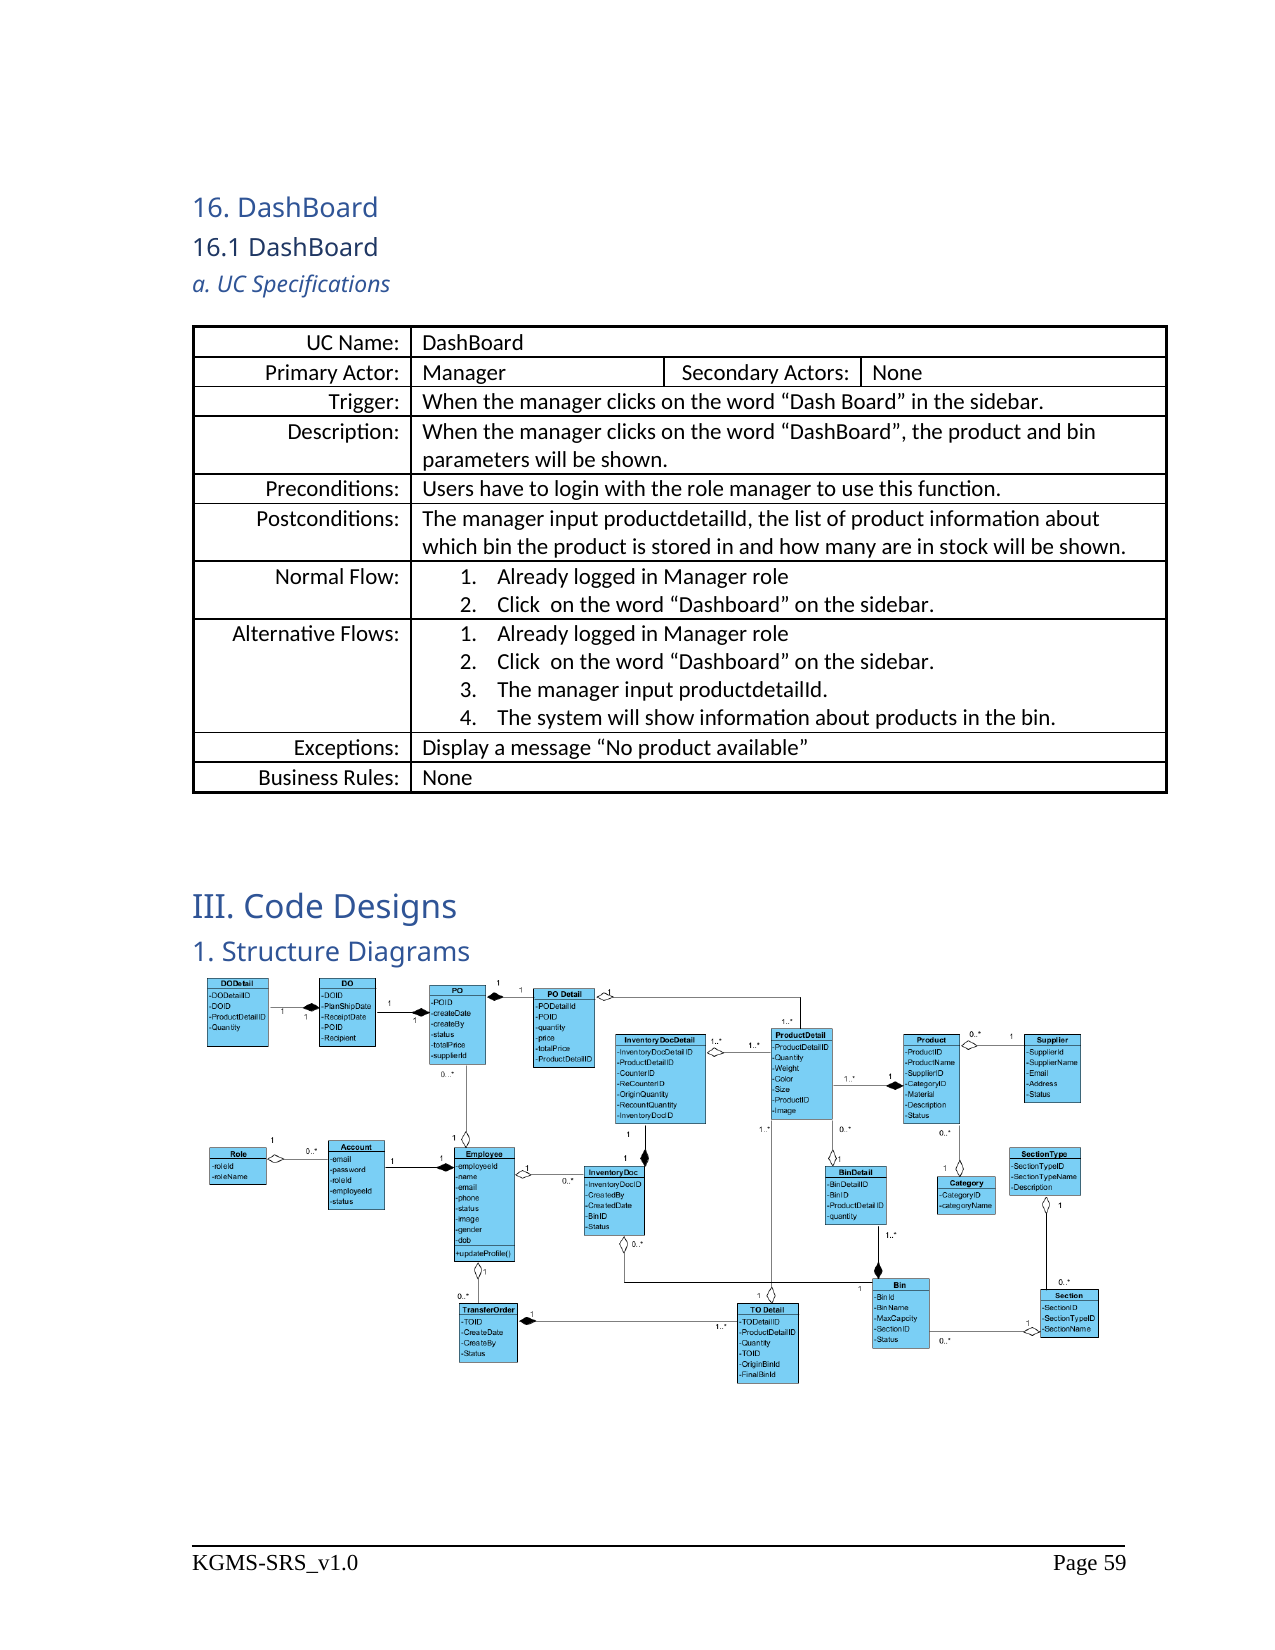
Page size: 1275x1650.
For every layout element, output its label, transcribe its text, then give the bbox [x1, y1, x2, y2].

table_header UC Name: [195, 328, 410, 356]
table_cell Postconditions: [195, 504, 410, 560]
table_cell Alternative Flows: [195, 620, 410, 731]
table_cell Normal Flow: [195, 562, 410, 618]
table_cell The manager input productdetailId, the list of product information about which bin the product is stored in and how many are in stock will be shown. [412, 504, 1165, 560]
table_cell Trigger: [195, 387, 410, 415]
table_cell Secondary Actors: [665, 358, 860, 386]
table_cell When the manager clicks on the word “DashBoard”, the product and bin parameters will be shown. [412, 417, 1165, 473]
table_cell Manager [412, 358, 663, 386]
subtitle 1. Structure Diagrams [192, 933, 1125, 969]
table_cell None [412, 763, 1165, 791]
subtitle 16.1 DashBoard [192, 229, 1125, 263]
table_cell Preconditions: [195, 475, 410, 503]
table_cell Users have to login with the role manager to use this function. [412, 475, 1165, 503]
table_header DashBoard [412, 328, 1165, 356]
subtitle 16. DashBoard [192, 188, 1125, 225]
table_cell Exceptions: [195, 733, 410, 761]
table_cell Already logged in Manager role Click on the word “Dashboard” on the sidebar. [412, 562, 1165, 618]
table_cell Already logged in Manager role Click on the word “Dashboard” on the sidebar. The manager input productdetailId. The system will show information about products in the bin. [412, 620, 1165, 731]
table_cell None [862, 358, 1165, 386]
subtitle III. Code Designs [192, 883, 1125, 929]
table_cell When the manager clicks on the word “Dash Board” in the sidebar. [412, 387, 1165, 415]
table_cell Business Rules: [195, 763, 410, 791]
table_cell Display a message “No product available” [412, 733, 1165, 761]
table_cell Description: [195, 417, 410, 473]
subtitle a. UC Specifications [192, 267, 1125, 299]
table_cell Primary Actor: [195, 358, 410, 386]
picture [191, 969, 1125, 1410]
